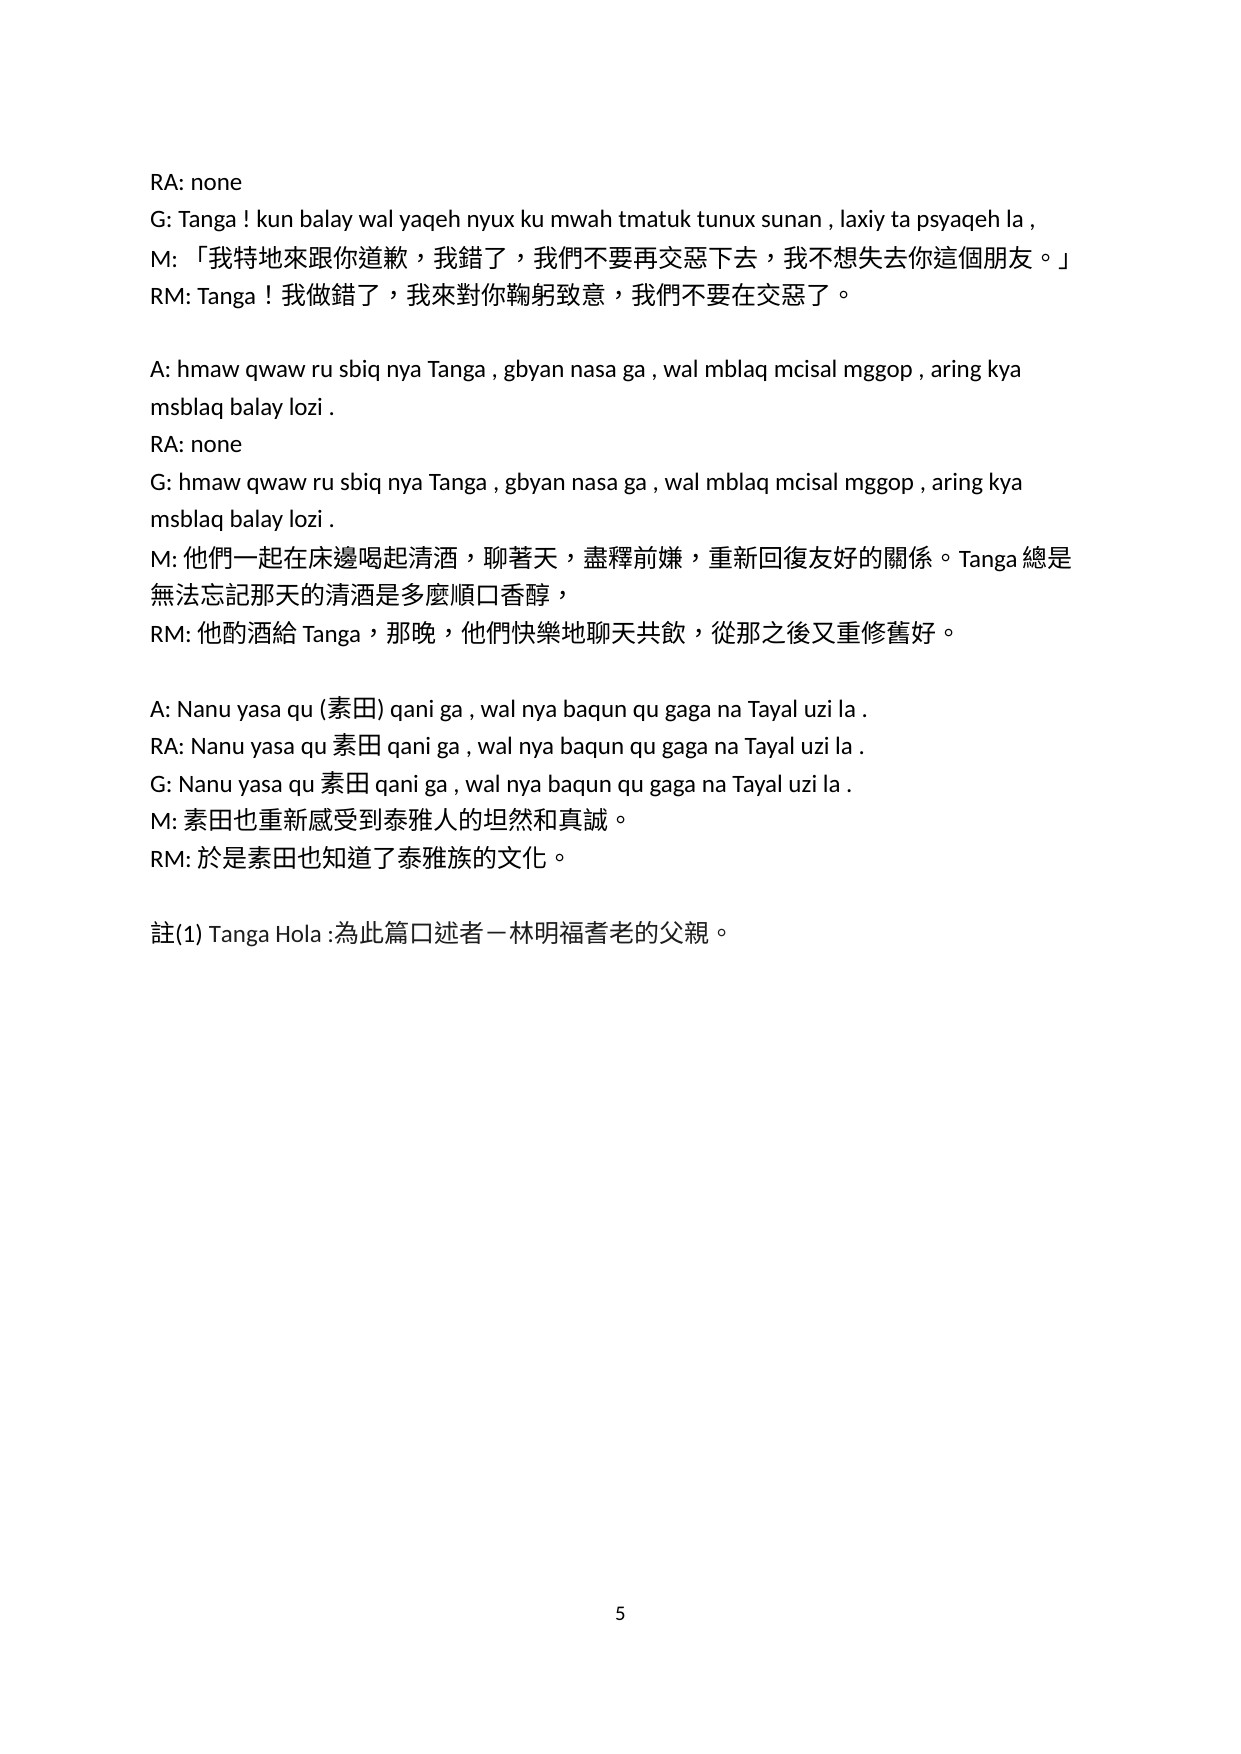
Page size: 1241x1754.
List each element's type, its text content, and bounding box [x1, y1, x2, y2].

text A: Nanu yasa qu (素田) qani ga , wal nya baqun qu gaga na Tayal uzi la . [150, 687, 1090, 725]
text RA: Nanu yasa qu素田qani ga , wal nya baqun qu gaga na Tayal uzi la . [150, 725, 1090, 762]
text G: Nanu yasa qu素田qani ga , wal nya baqun qu gaga na Tayal uzi la . [150, 762, 1090, 800]
text RM: Tanga！我做錯了，我來對你鞠躬致意，我們不要在交惡了。 [150, 275, 1090, 312]
text RM: 他酌酒給Tanga，那晚，他們快樂地聊天共飲，從那之後又重修舊好。 [150, 612, 1090, 650]
text M: 他們一起在床邊喝起清酒，聊著天，盡釋前嫌，重新回復友好的關係。Tanga總是無法忘記那天的清酒是多麼順口香醇， [150, 537, 1090, 612]
text M: 「我特地來跟你道歉，我錯了，我們不要再交惡下去，我不想失去你這個朋友。」 [150, 237, 1090, 275]
text RA: none [150, 162, 1090, 200]
text RA: none [150, 425, 1090, 462]
text RM: 於是素田也知道了泰雅族的文化。 [150, 837, 1090, 875]
text A: hmaw qwaw ru sbiq nya Tanga , gbyan nasa ga , wal mblaq mcisal mggop , aring kya msblaq balay lozi . [150, 350, 1090, 425]
text G: Tanga ! kun balay wal yaqeh nyux ku mwah tmatuk tunux sunan , laxiy ta psyaqeh la , [150, 200, 1090, 237]
text M: 素田也重新感受到泰雅人的坦然和真誠。 [150, 800, 1090, 837]
text 註(1) Tanga Hola :為此篇口述者－林明福耆老的父親。 [150, 912, 1090, 950]
text G: hmaw qwaw ru sbiq nya Tanga , gbyan nasa ga , wal mblaq mcisal mggop , aring kya msblaq balay lozi . [150, 462, 1090, 537]
